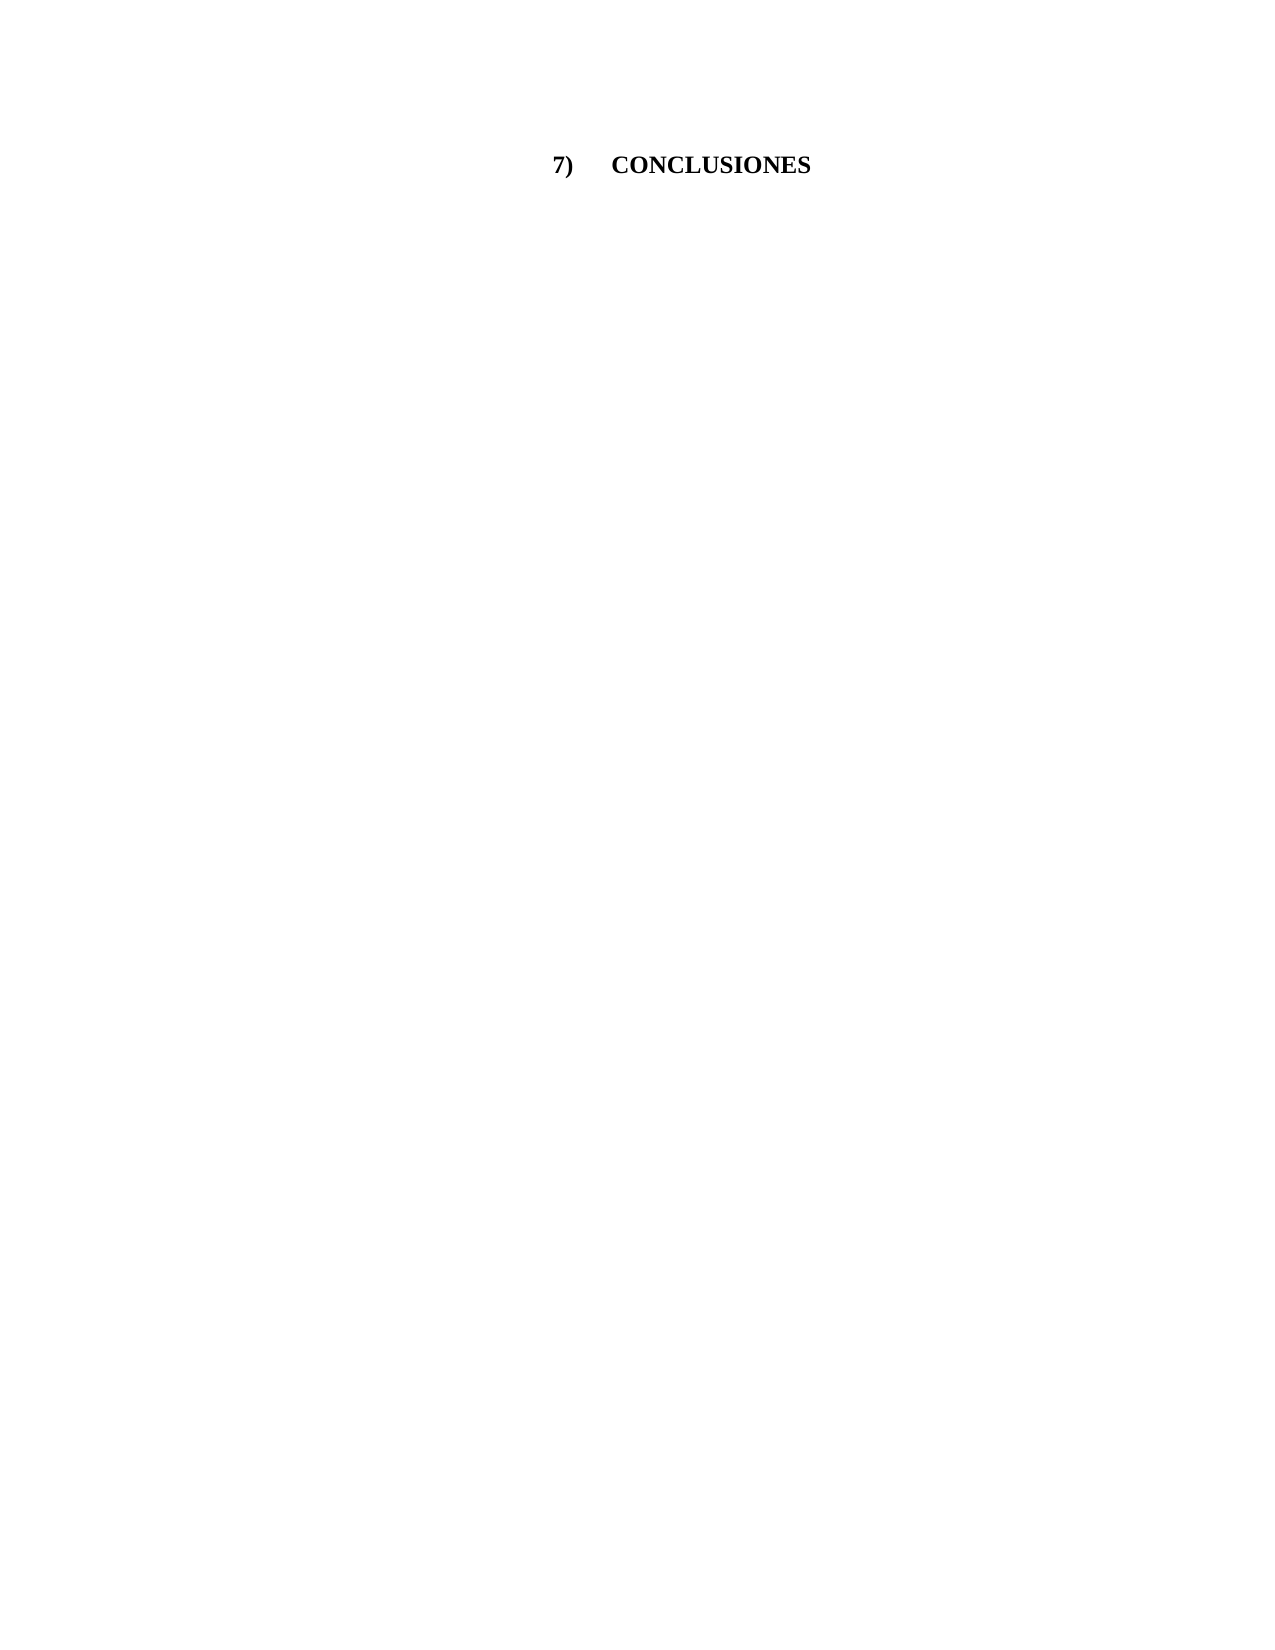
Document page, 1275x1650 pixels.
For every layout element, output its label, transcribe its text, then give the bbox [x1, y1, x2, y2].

subtitle CONCLUSIONES [239, 150, 1125, 179]
